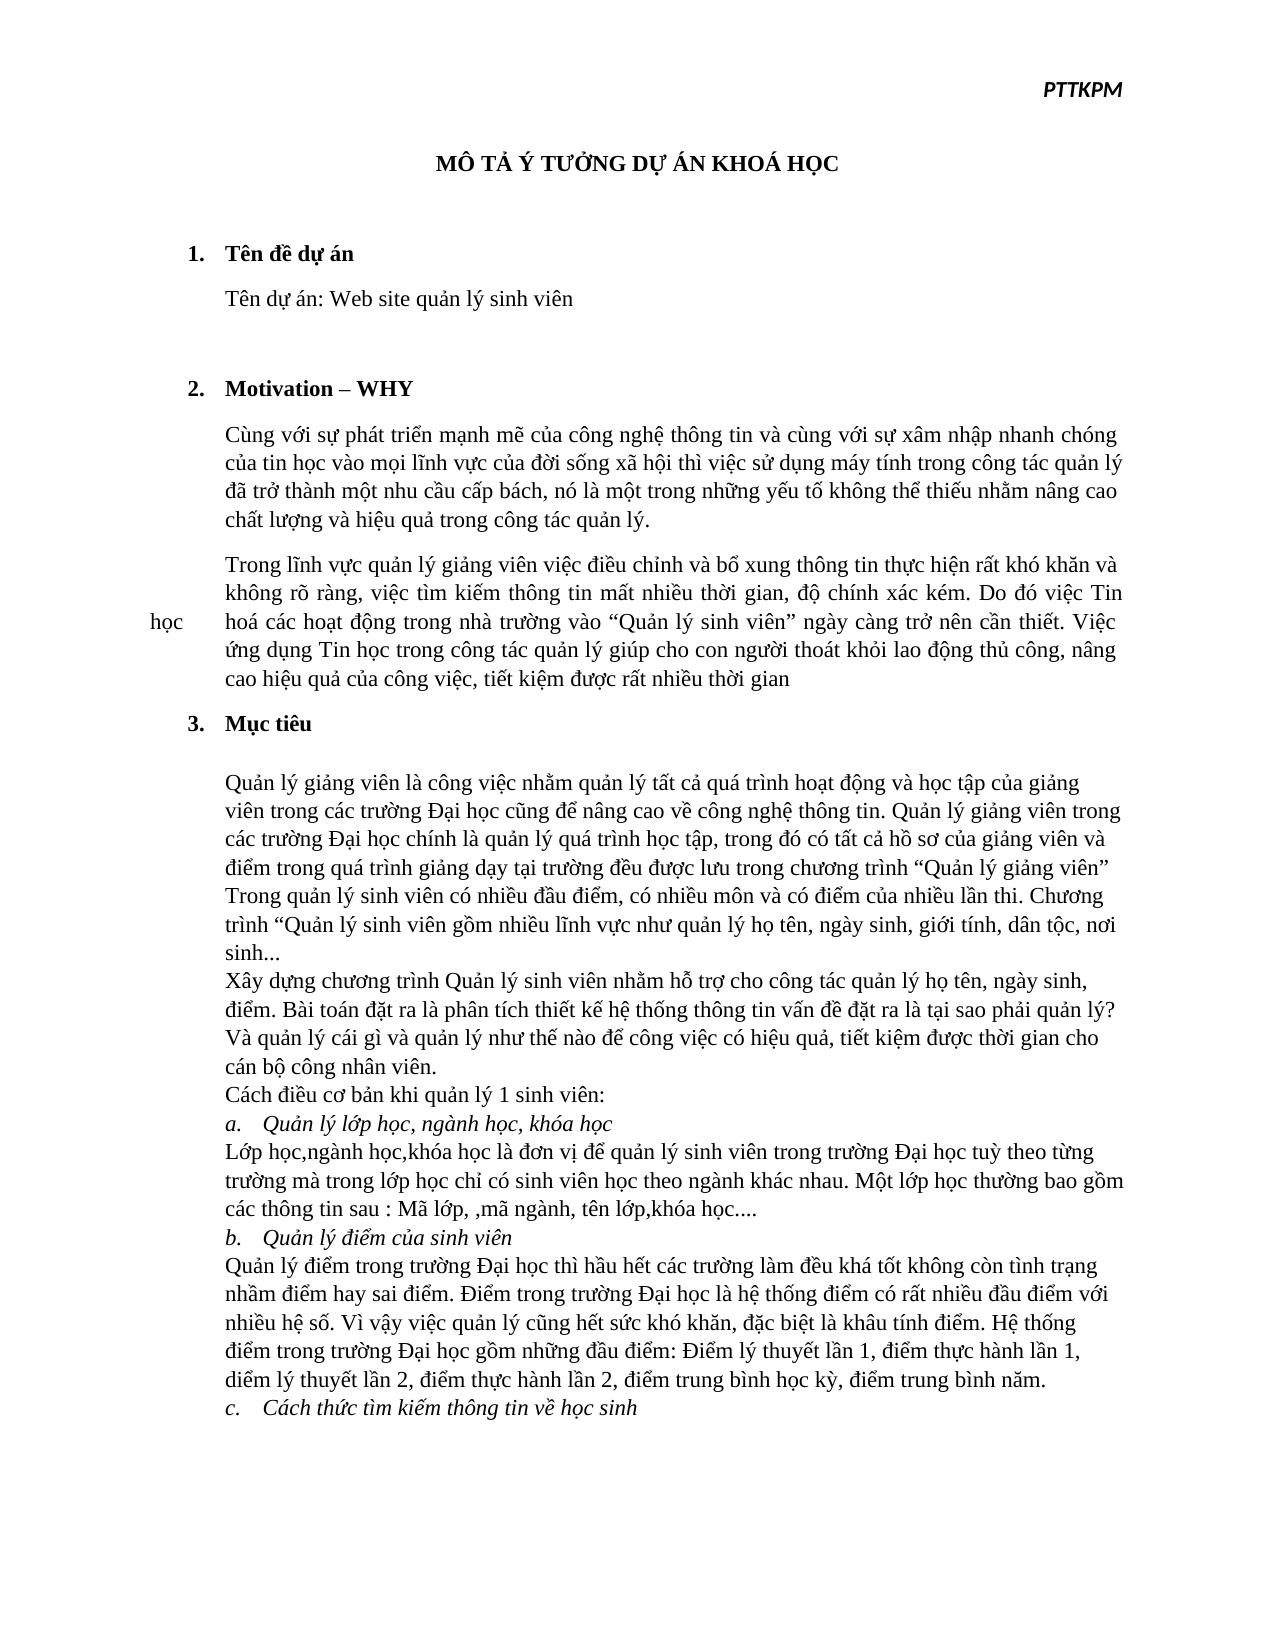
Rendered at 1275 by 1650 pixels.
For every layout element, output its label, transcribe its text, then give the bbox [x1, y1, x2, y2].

list Quản lý điểm của sinh viên [225, 1223, 1125, 1250]
list Tên đề dự án [187, 240, 1125, 267]
text MÔ TẢ Ý TƯỞNG DỰ ÁN KHOÁ HỌC [150, 150, 1125, 176]
list Quản lý lớp học, ngành học, khóa học [225, 1110, 1125, 1136]
list Xây dựng chương trình Quản lý sinh viên nhằm hỗ trợ cho công tác quản lý họ tên, ngày sinh, điểm. Bài toán đặt ra là phân tích thiết kế hệ thống thông tin vấn đề đặt ra là tại sao phải quản lý? Và quản lý cái gì và quản lý như thế nào để công việc có hiệu quả, tiết kiệm được thời gian cho cán bộ công nhân viên. [225, 968, 1125, 1079]
list Quản lý giảng viên là công việc nhằm quản lý tất cả quá trình hoạt động và học tập của giảng viên trong các trường Đại học cũng để nâng cao về công nghệ thông tin. Quản lý giảng viên trong các trường Đại học chính là quản lý quá trình học tập, trong đó có tất cả hồ sơ của giảng viên và điểm trong quá trình giảng dạy tại trường đều được lưu trong chương trình “Quản lý giảng viên” [225, 768, 1125, 880]
text Tên dự án: Web site quản lý sinh viên [187, 285, 1125, 312]
list Motivation – WHY [187, 376, 1125, 402]
list Lớp học,ngành học,khóa học là đơn vị để quản lý sinh viên trong trường Đại học tuỳ theo từng trường mà trong lớp học chỉ có sinh viên học theo ngành khác nhau. Một lớp học thường bao gồm các thông tin sau : Mã lớp, ,mã ngành, tên lớp,khóa học.... [225, 1138, 1125, 1221]
text Cùng với sự phát triển mạnh mẽ của công nghệ thông tin và cùng với sự xâm nhập nhanh chóng của tin học vào mọi lĩnh vực của đời sống xã hội thì việc sử dụng máy tính trong công tác quản lý đã trở thành một nhu cầu cấp bách, nó là một trong những yếu tố không thể thiếu nhằm nâng cao chất lượng và hiệu quả trong công tác quản lý. [150, 421, 1125, 532]
list Quản lý điểm trong trường Đại học thì hầu hết các trường làm đều khá tốt không còn tình trạng nhầm điểm hay sai điểm. Điểm trong trường Đại học là hệ thống điểm có rất nhiều đầu điểm với nhiều hệ số. Vì vậy việc quản lý cũng hết sức khó khăn, đặc biệt là khâu tính điểm. Hệ thống điểm trong trường Đại học gồm những đầu điểm: Điểm lý thuyết lần 1, điểm thực hành lần 1, diểm lý thuyết lần 2, điểm thực hành lần 2, điểm trung bình học kỳ, điểm trung bình năm. [225, 1252, 1125, 1392]
list Trong quản lý sinh viên có nhiều đầu điểm, có nhiều môn và có điểm của nhiều lần thi. Chương trình “Quản lý sinh viên gồm nhiều lĩnh vực như quản lý họ tên, ngày sinh, giới tính, dân tộc, nơi sinh... [225, 882, 1125, 966]
text Trong lĩnh vực quản lý giảng viên việc điều chỉnh và bổ xung thông tin thực hiện rất khó khăn và không rõ ràng, việc tìm kiếm thông tin mất nhiều thời gian, độ chính xác kém. Do đó việc Tin học hoá các hoạt động trong nhà trường vào “Quản lý sinh viên” ngày càng trở nên cần thiết. Việc ứng dụng Tin học trong công tác quản lý giúp cho con người thoát khỏi lao động thủ công, nâng cao hiệu quả của công việc, tiết kiệm được rất nhiều thời gian [150, 551, 1125, 691]
list Cách thức tìm kiếm thông tin về học sinh [225, 1394, 1125, 1421]
list Mục tiêu [187, 710, 1125, 736]
list Cách điều cơ bản khi quản lý 1 sinh viên: [225, 1081, 1125, 1108]
